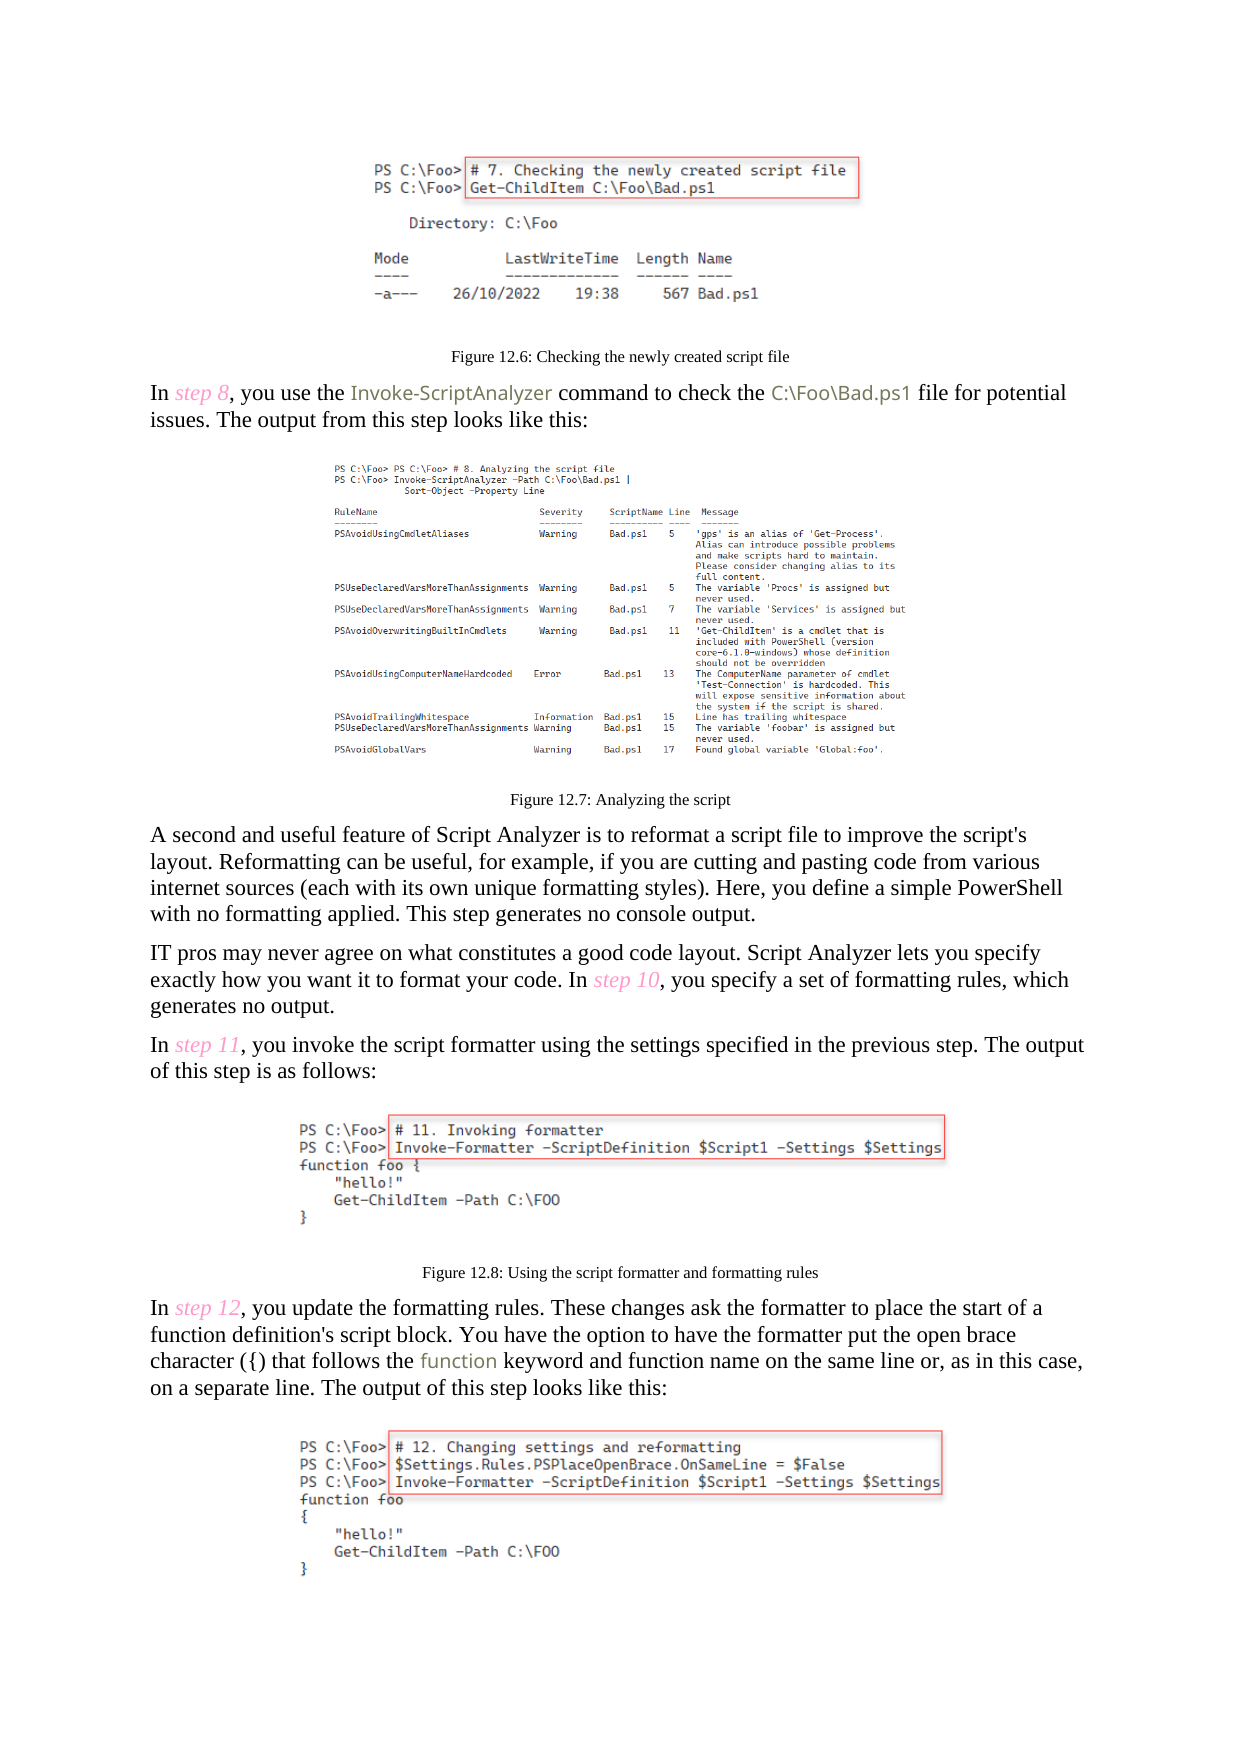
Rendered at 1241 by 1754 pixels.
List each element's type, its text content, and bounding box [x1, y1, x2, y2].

text In step 8, you use the Invoke-ScriptAnalyzer command to check the C:\Foo\Bad.ps1 file for potential issues. The output from this step looks like this: [150, 379, 1090, 432]
picture [284, 1108, 956, 1238]
picture [361, 150, 879, 323]
text Figure 12.8: Using the script formatter and formatting rules [150, 1263, 1090, 1282]
picture [326, 457, 914, 765]
text Figure 12.7: Analyzing the script [150, 790, 1090, 809]
text In step 11, you invoke the script formatter using the settings specified in the previous step. The output of this step is as follows: [150, 1031, 1090, 1084]
text Figure 12.6: Checking the newly created script file [150, 347, 1090, 366]
text IT pros may never agree on what constitutes a good code layout. Script Analyzer lets you specify exactly how you want it to format your code. In step 10, you specify a set of formatting rules, which generates no output. [150, 939, 1090, 1018]
picture [291, 1425, 949, 1584]
text A second and useful feature of Script Analyzer is to reformat a script file to improve the script's layout. Reformatting can be useful, for example, if you are cutting and pasting code from various internet sources (each with its own unique formatting styles). Here, you define a simple PowerShell with no formatting applied. This step generates no console output. [150, 821, 1090, 927]
text In step 12, you update the formatting rules. These changes ask the formatter to place the start of a function definition's script block. You have the option to have the formatter put the open brace character ({) that follows the function keyword and function name on the same line or, as in this case, on a separate line. The output of this step looks like this: [150, 1294, 1090, 1401]
